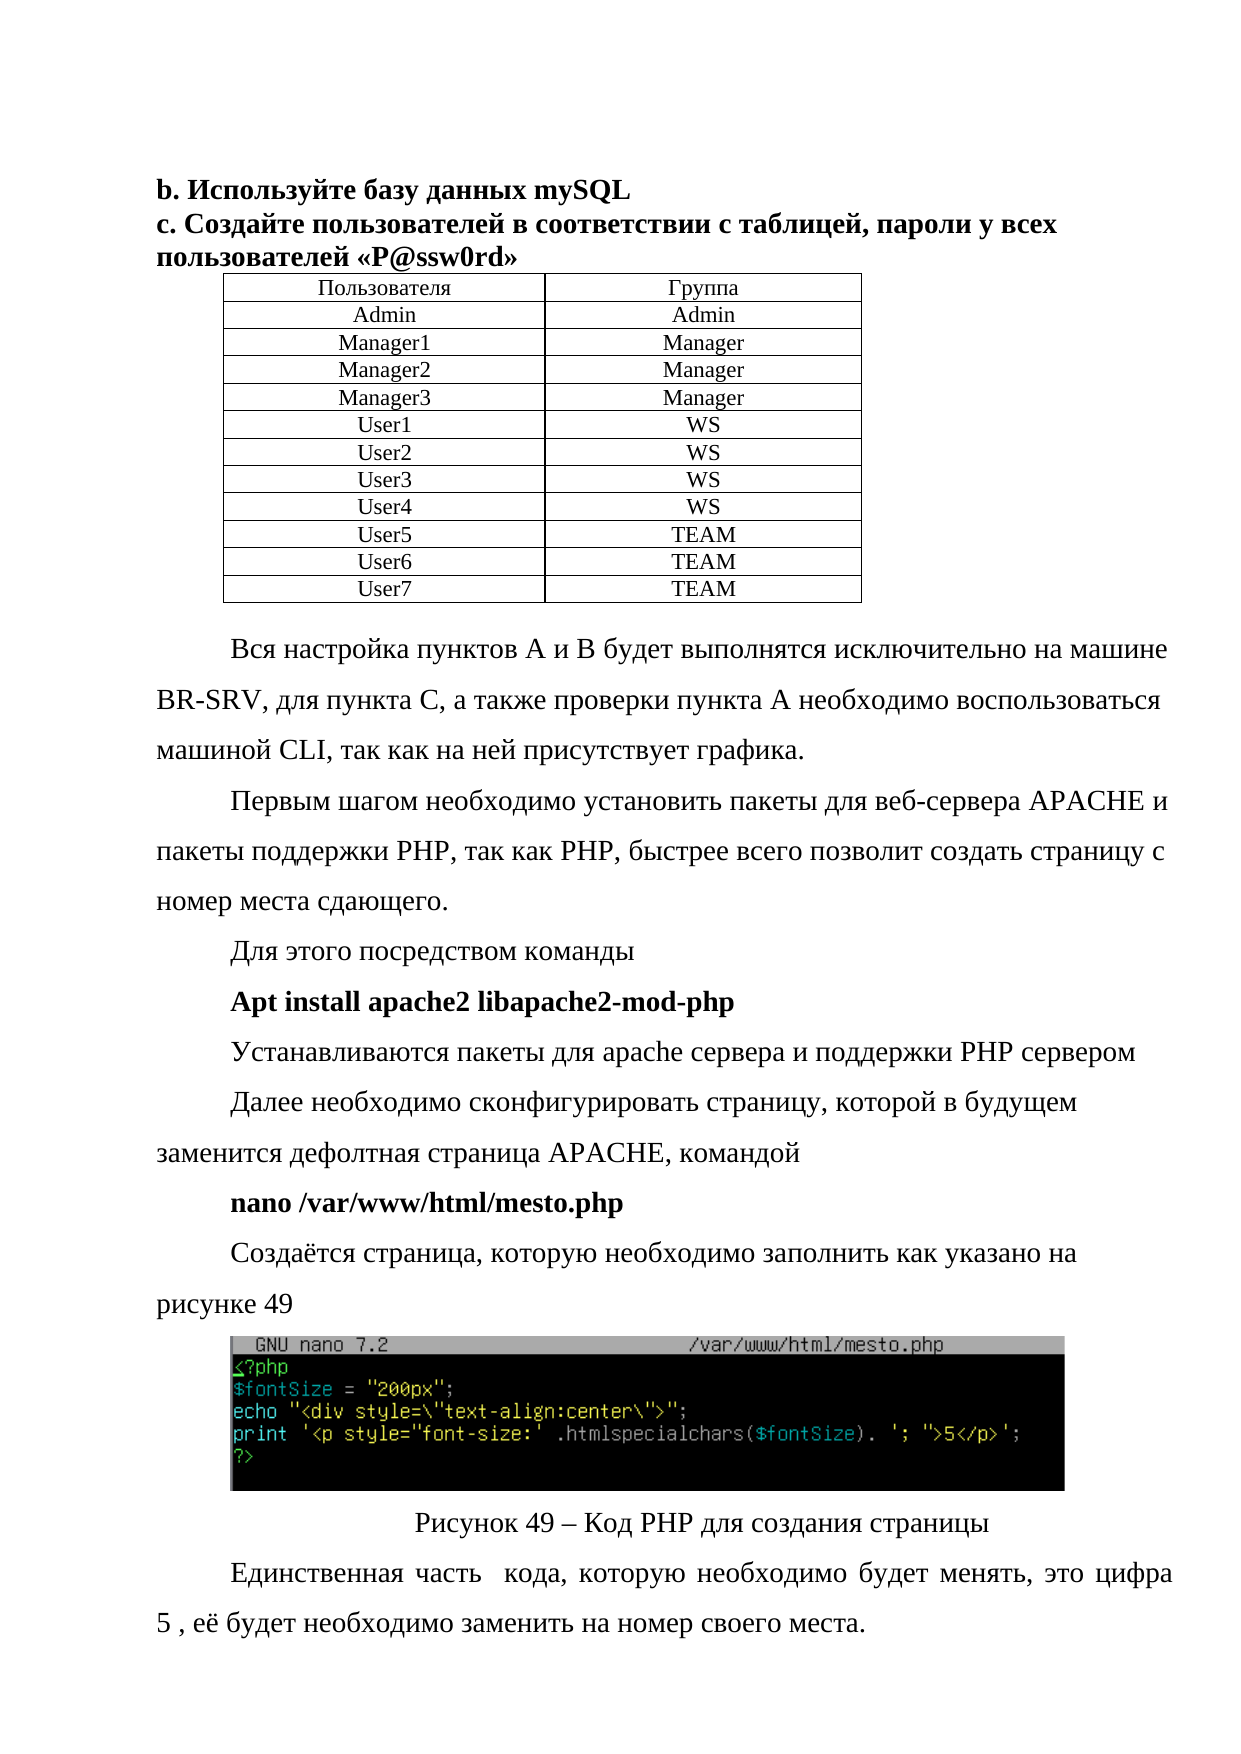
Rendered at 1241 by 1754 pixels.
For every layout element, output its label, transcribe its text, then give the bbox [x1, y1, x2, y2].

table_cell Manager1 [224, 329, 544, 355]
table_cell TEAM [546, 548, 861, 574]
picture [230, 1336, 1065, 1491]
table_cell Admin [546, 302, 861, 328]
table_cell WS [546, 493, 861, 520]
table_cell Manager [546, 384, 861, 410]
table_cell User2 [224, 439, 544, 465]
table_header Группа [546, 274, 861, 301]
table_cell WS [546, 466, 861, 492]
table_cell User1 [224, 411, 544, 437]
text Первым шагом необходимо установить пакеты для веб-сервера APACHE и пакеты поддержки PHP, так как PHP, быстрее всего позволит создать страницу с номер места сдающего. [156, 783, 1173, 917]
text nano /var/www/html/mesto.php [156, 1185, 1173, 1219]
table_cell TEAM [546, 576, 861, 602]
text Далее необходимо сконфигурировать страницу, которой в будущем заменится дефолтная страница APACHE, командой [156, 1084, 1173, 1168]
table_cell User7 [224, 576, 544, 602]
table_cell User4 [224, 493, 544, 520]
table_cell WS [546, 439, 861, 465]
text Рисунок 49 – Код PHP для создания страницы [156, 1505, 1173, 1538]
table_cell Manager [546, 356, 861, 383]
table_cell Admin [224, 302, 544, 328]
text Единственная часть кода, которую необходимо будет менять, это цифра 5 , её будет необходимо заменить на номер своего места. [156, 1555, 1173, 1639]
table_cell WS [546, 411, 861, 437]
text b. Используйте базу данных mySQL [156, 172, 1173, 206]
text Устанавливаются пакеты для apache сервера и поддержки PHP сервером [156, 1034, 1173, 1068]
text Для этого посредством команды [156, 933, 1173, 967]
text Создаётся страница, которую необходимо заполнить как указано на рисунке 49 [156, 1235, 1173, 1319]
text Apt install apache2 libapache2-mod-php [156, 984, 1173, 1017]
table_cell User3 [224, 466, 544, 492]
table_cell Manager [546, 329, 861, 355]
table_cell User5 [224, 521, 544, 547]
table_header Пользователя [224, 274, 544, 301]
table_cell Manager3 [224, 384, 544, 410]
table_cell User6 [224, 548, 544, 574]
text Вся настройка пунктов A и B будет выполнятся исключительно на машине BR-SRV, для пункта C, а также проверки пункта A необходимо воспользоваться машиной CLI, так как на ней присутствует графика. [156, 632, 1173, 766]
text c. Создайте пользователей в соответствии с таблицей, пароли у всех пользователей «P@ssw0rd» [156, 206, 1173, 273]
table_cell Manager2 [224, 356, 544, 383]
table_cell TEAM [546, 521, 861, 547]
